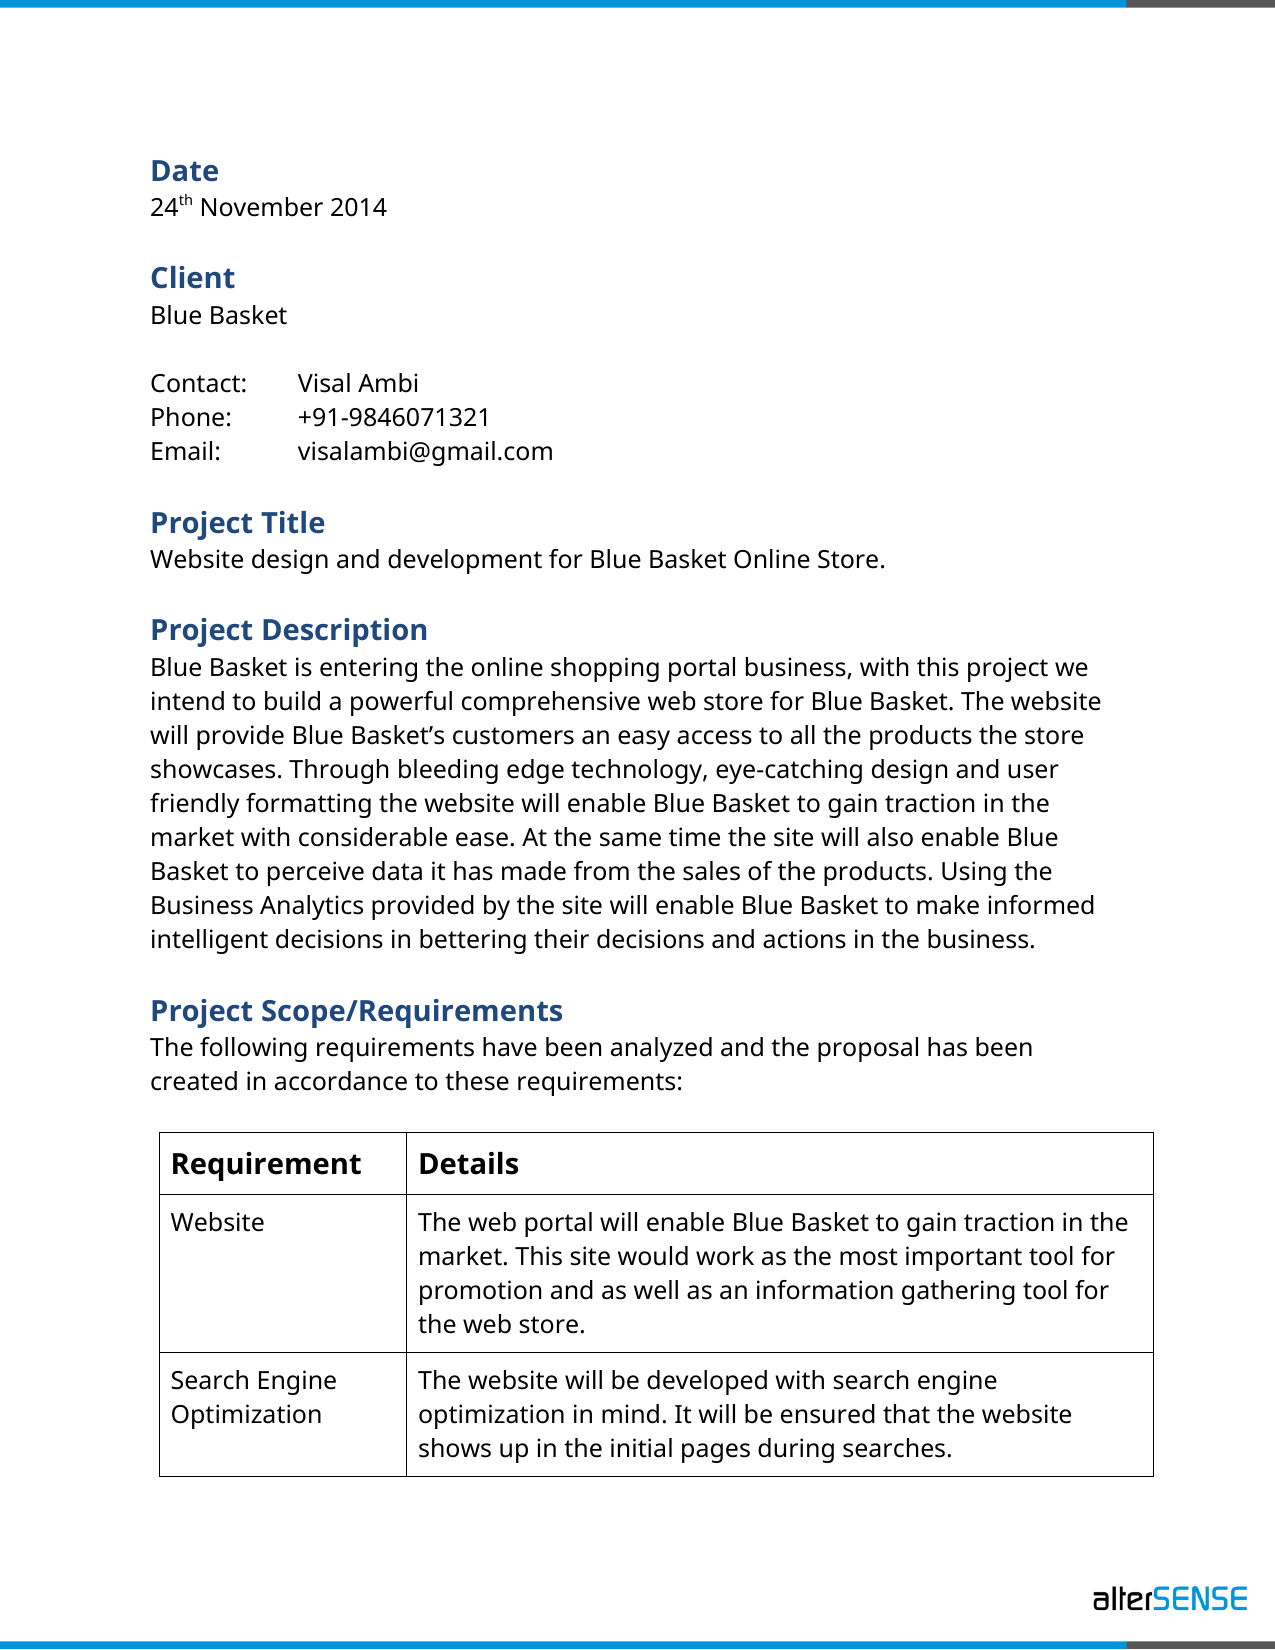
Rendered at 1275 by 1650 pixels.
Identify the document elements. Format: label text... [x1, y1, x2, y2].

table_cell Search Engine Optimization [160, 1353, 406, 1476]
text Blue Basket is entering the online shopping portal business, with this project we intend to build a powerful comprehensive web store for Blue Basket. The website will provide Blue Basket’s customers an easy access to all the products the store showcases. Through bleeding edge technology, eye-catching design and user friendly formatting the website will enable Blue Basket to gain traction in the market with considerable ease. At the same time the site will also enable Blue Basket to perceive data it has made from the sales of the products. Using the Business Analytics provided by the site will enable Blue Basket to make informed intelligent decisions in bettering their decisions and actions in the business. [150, 649, 1125, 956]
table_cell The web portal will enable Blue Basket to gain traction in the market. This site would work as the most important tool for promotion and as well as an information gathering tool for the web store. [407, 1195, 1153, 1352]
text Contact: Visal Ambi [150, 366, 1125, 400]
text Project Title [150, 502, 1125, 542]
text Client [150, 258, 1125, 297]
text Date [150, 150, 1125, 190]
text Blue Basket [150, 297, 1125, 332]
picture [1079, 1574, 1263, 1625]
text 24th November 2014 [150, 190, 1125, 224]
table_cell Website [160, 1195, 406, 1352]
table_header Requirement [160, 1133, 406, 1193]
text Website design and development for Blue Basket Online Store. [150, 542, 1125, 576]
table_cell The website will be developed with search engine optimization in mind. It will be ensured that the website shows up in the initial pages during searches. [407, 1353, 1153, 1476]
text Project Description [150, 610, 1125, 649]
text Email: visalambi@gmail.com [150, 434, 1125, 468]
table_header Details [407, 1133, 1153, 1193]
text Phone: +91-9846071321 [150, 400, 1125, 434]
text Project Scope/Requirements [150, 990, 1125, 1030]
text The following requirements have been analyzed and the proposal has been created in accordance to these requirements: [150, 1030, 1125, 1098]
